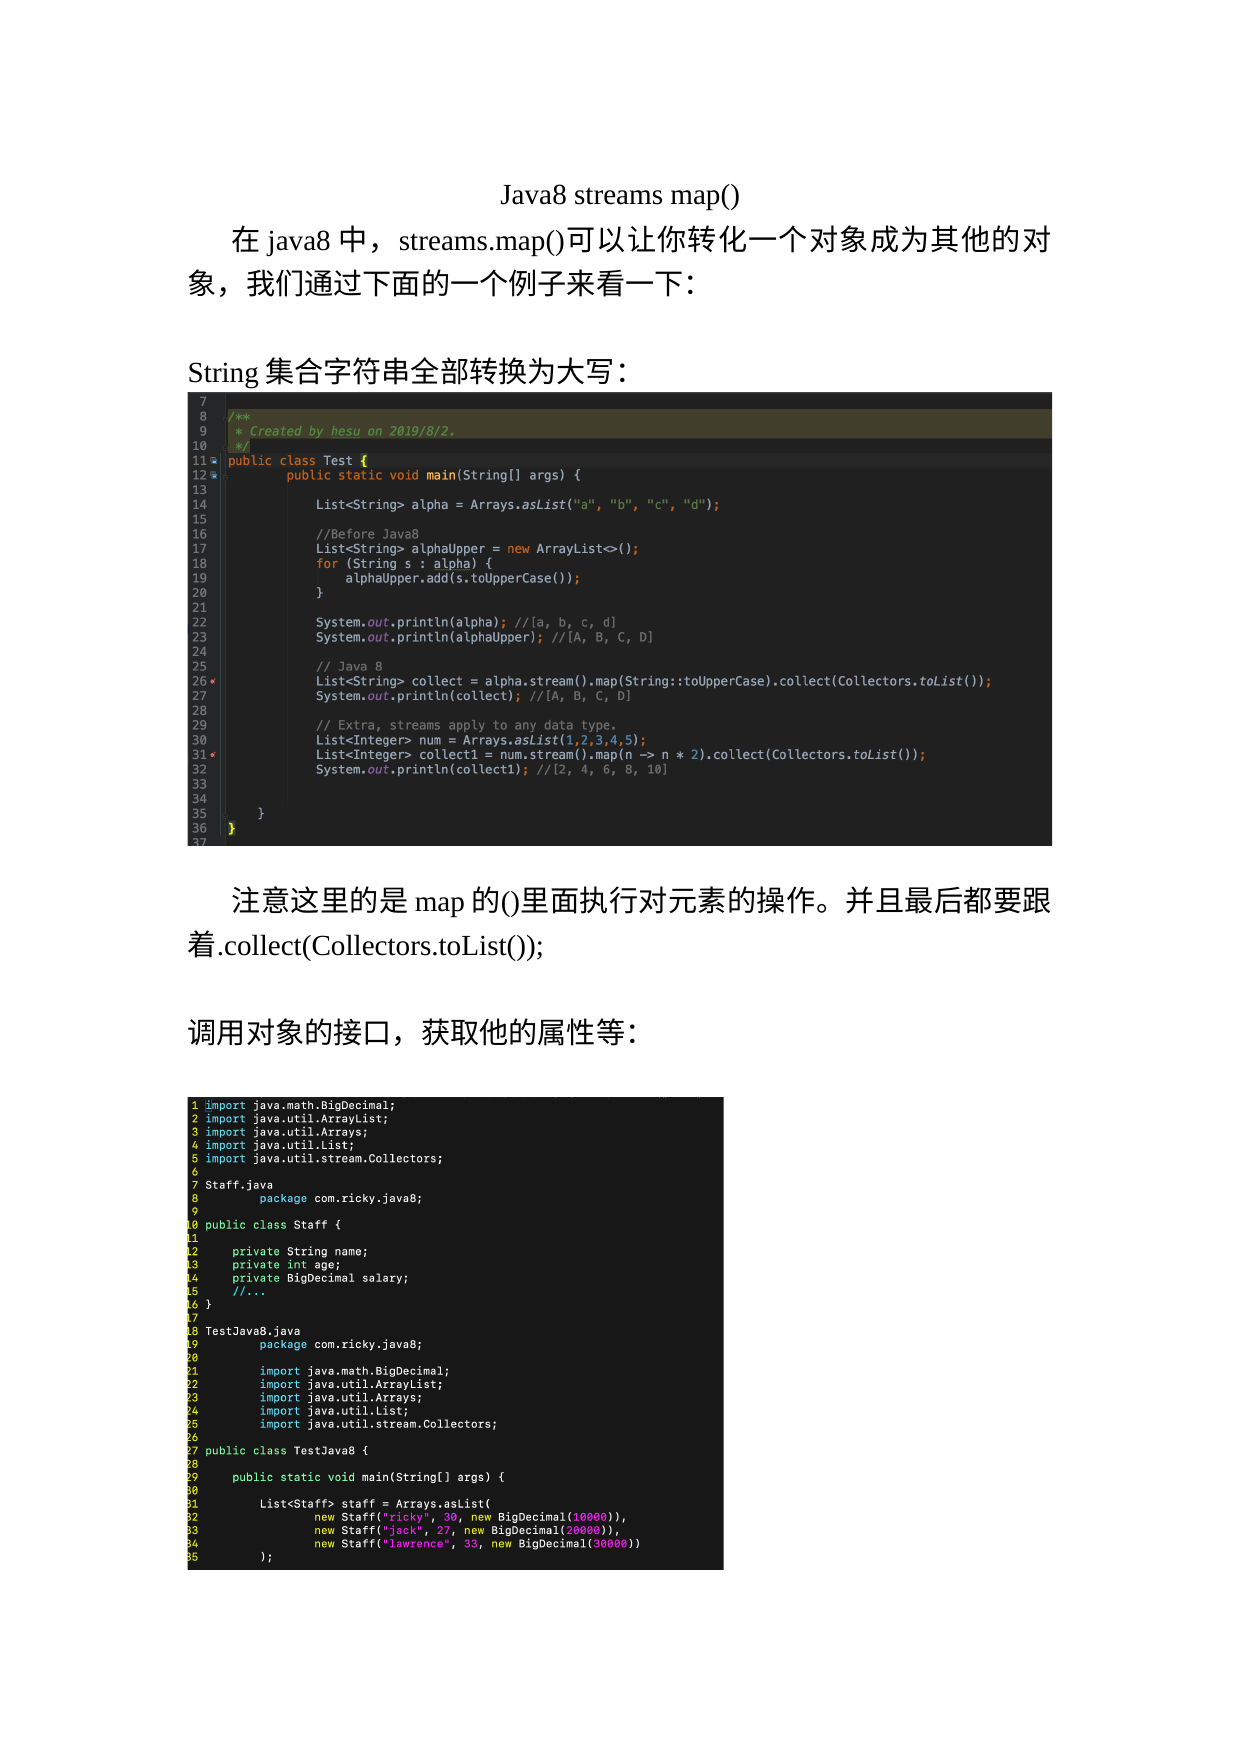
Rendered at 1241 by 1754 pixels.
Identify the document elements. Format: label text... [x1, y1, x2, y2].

text Java8 streams map() [187, 172, 1053, 216]
text 调用对象的接口，获取他的属性等： [187, 1009, 1053, 1053]
picture [187, 392, 1053, 846]
text String集合字符串全部转换为大写： [187, 348, 1053, 392]
text 注意这里的是map的()里面执行对元素的操作。并且最后都要跟着.collect(Collectors.toList()); [187, 877, 1053, 965]
text 在java8中，streams.map()可以让你转化一个对象成为其他的对象，我们通过下面的一个例子来看一下： [187, 216, 1053, 304]
picture [187, 1097, 724, 1570]
